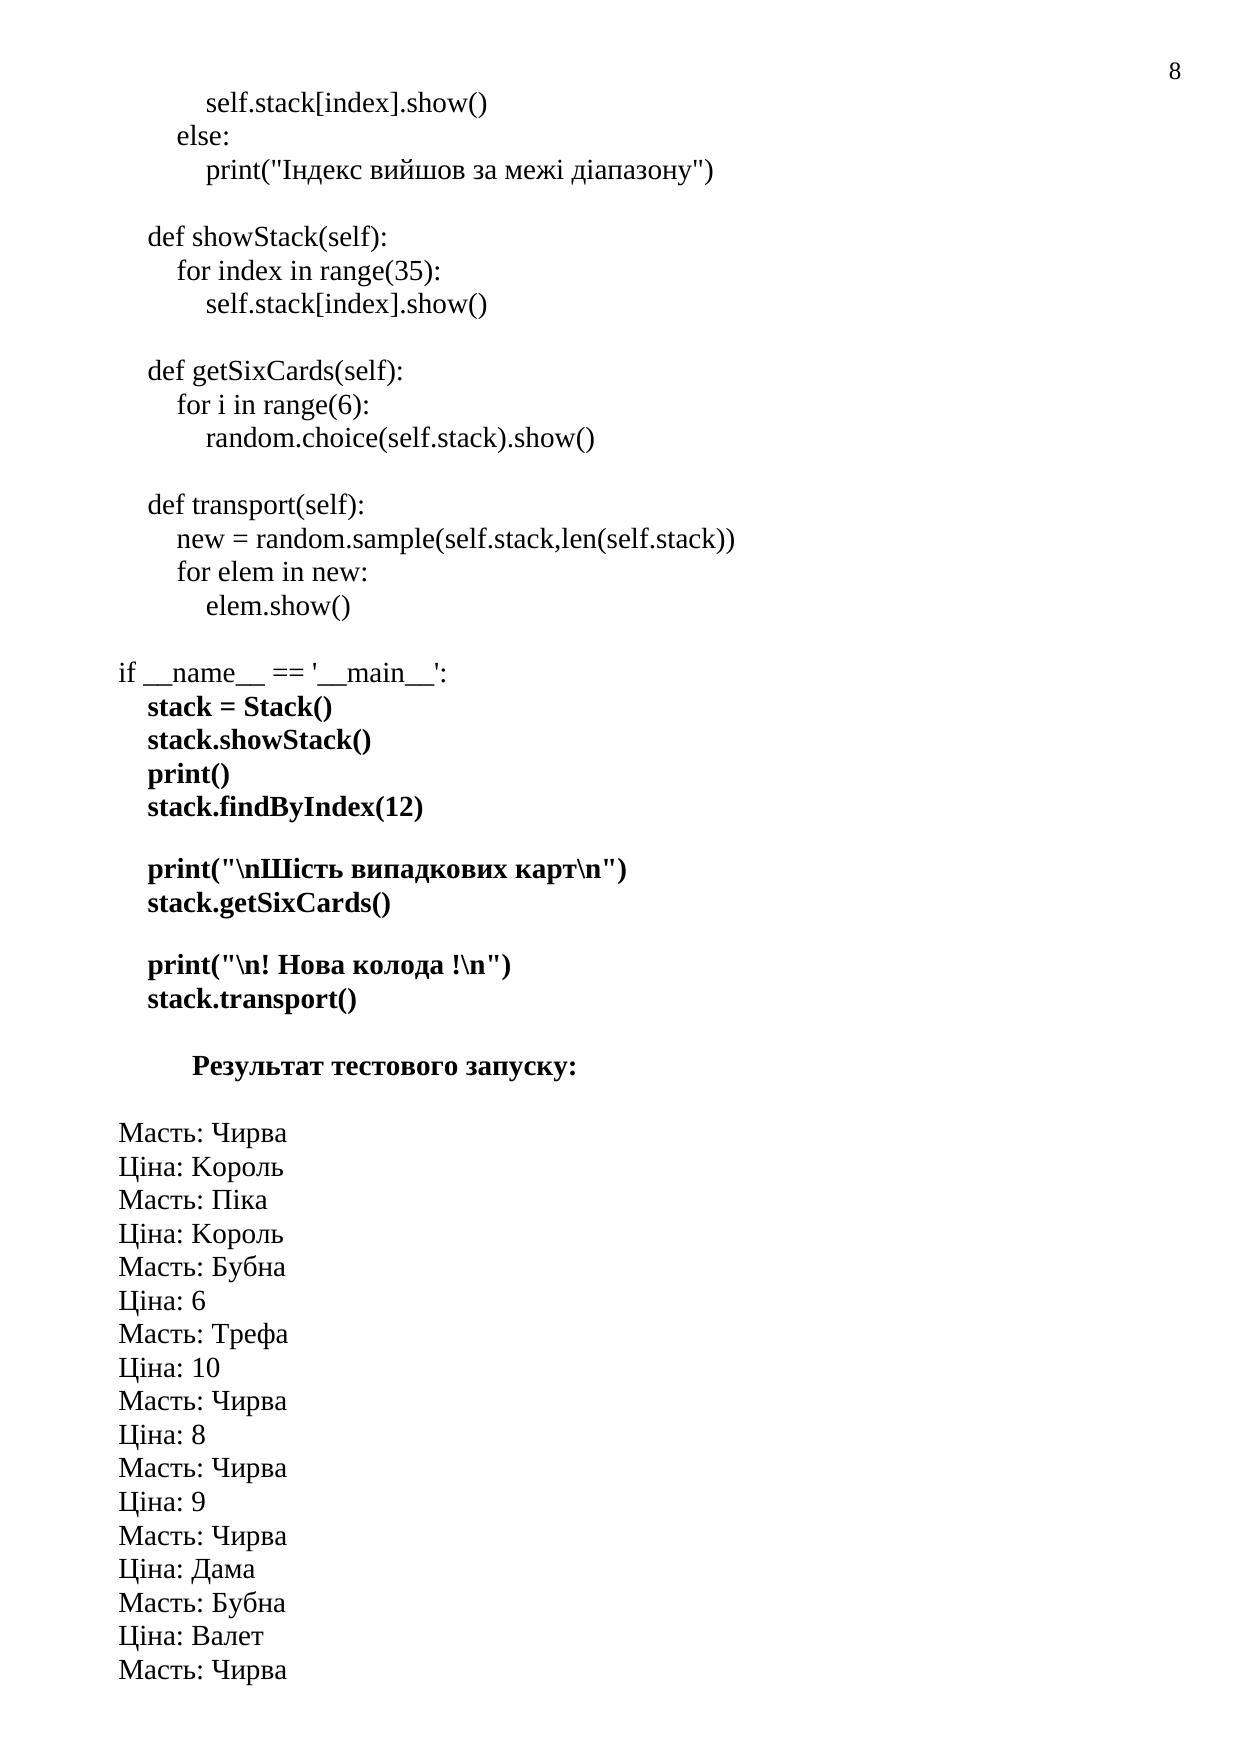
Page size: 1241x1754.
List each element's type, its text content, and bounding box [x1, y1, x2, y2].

text Масть: Трефа [118, 1316, 1181, 1350]
text Ціна: Дама [118, 1551, 1181, 1585]
text Масть: Бубна [118, 1585, 1181, 1618]
text print("\nШість випадкових карт\n") [118, 852, 1181, 885]
text new = random.sample(self.stack,len(self.stack)) [118, 521, 1181, 554]
text Ціна: 8 [118, 1417, 1181, 1451]
text elem.show() [118, 588, 1181, 622]
text self.stack[index].show() [118, 286, 1181, 320]
text print("Індекс вийшов за межі діапазону") [118, 152, 1181, 186]
text for index in range(35): [118, 253, 1181, 286]
text Масть: Чирва [118, 1518, 1181, 1551]
text stack.findByIndex(12) [118, 789, 1181, 823]
text Масть: Чирва [118, 1383, 1181, 1417]
text for elem in new: [118, 554, 1181, 588]
text print() [118, 756, 1181, 789]
text Ціна: 6 [118, 1283, 1181, 1316]
text stack = Stack() [118, 689, 1181, 722]
text Масть: Чирва [118, 1451, 1181, 1484]
text Масть: Чирва [118, 1115, 1181, 1149]
text stack.getSixCards() [118, 885, 1181, 919]
text def getSixCards(self): [118, 353, 1181, 387]
text Ціна: Валет [118, 1618, 1181, 1652]
text Масть: Піка [118, 1182, 1181, 1216]
text for i in range(6): [118, 387, 1181, 420]
text print("\n! Нова колода !\n") [118, 947, 1181, 981]
text Результат тестового запуску: [118, 1048, 1181, 1082]
text self.stack[index].show() [118, 85, 1181, 118]
text else: [118, 118, 1181, 152]
text def showStack(self): [118, 219, 1181, 253]
text random.choice(self.stack).show() [118, 420, 1181, 454]
text Ціна: Kороль [118, 1216, 1181, 1249]
text if __name__ == '__main__': [118, 655, 1181, 689]
text Ціна: 9 [118, 1484, 1181, 1518]
text stack.showStack() [118, 722, 1181, 756]
text Ціна: 10 [118, 1350, 1181, 1383]
text Масть: Чирва [118, 1652, 1181, 1685]
text Ціна: Kороль [118, 1149, 1181, 1182]
text Масть: Бубна [118, 1249, 1181, 1283]
text stack.transport() [118, 981, 1181, 1014]
text def transport(self): [118, 487, 1181, 521]
